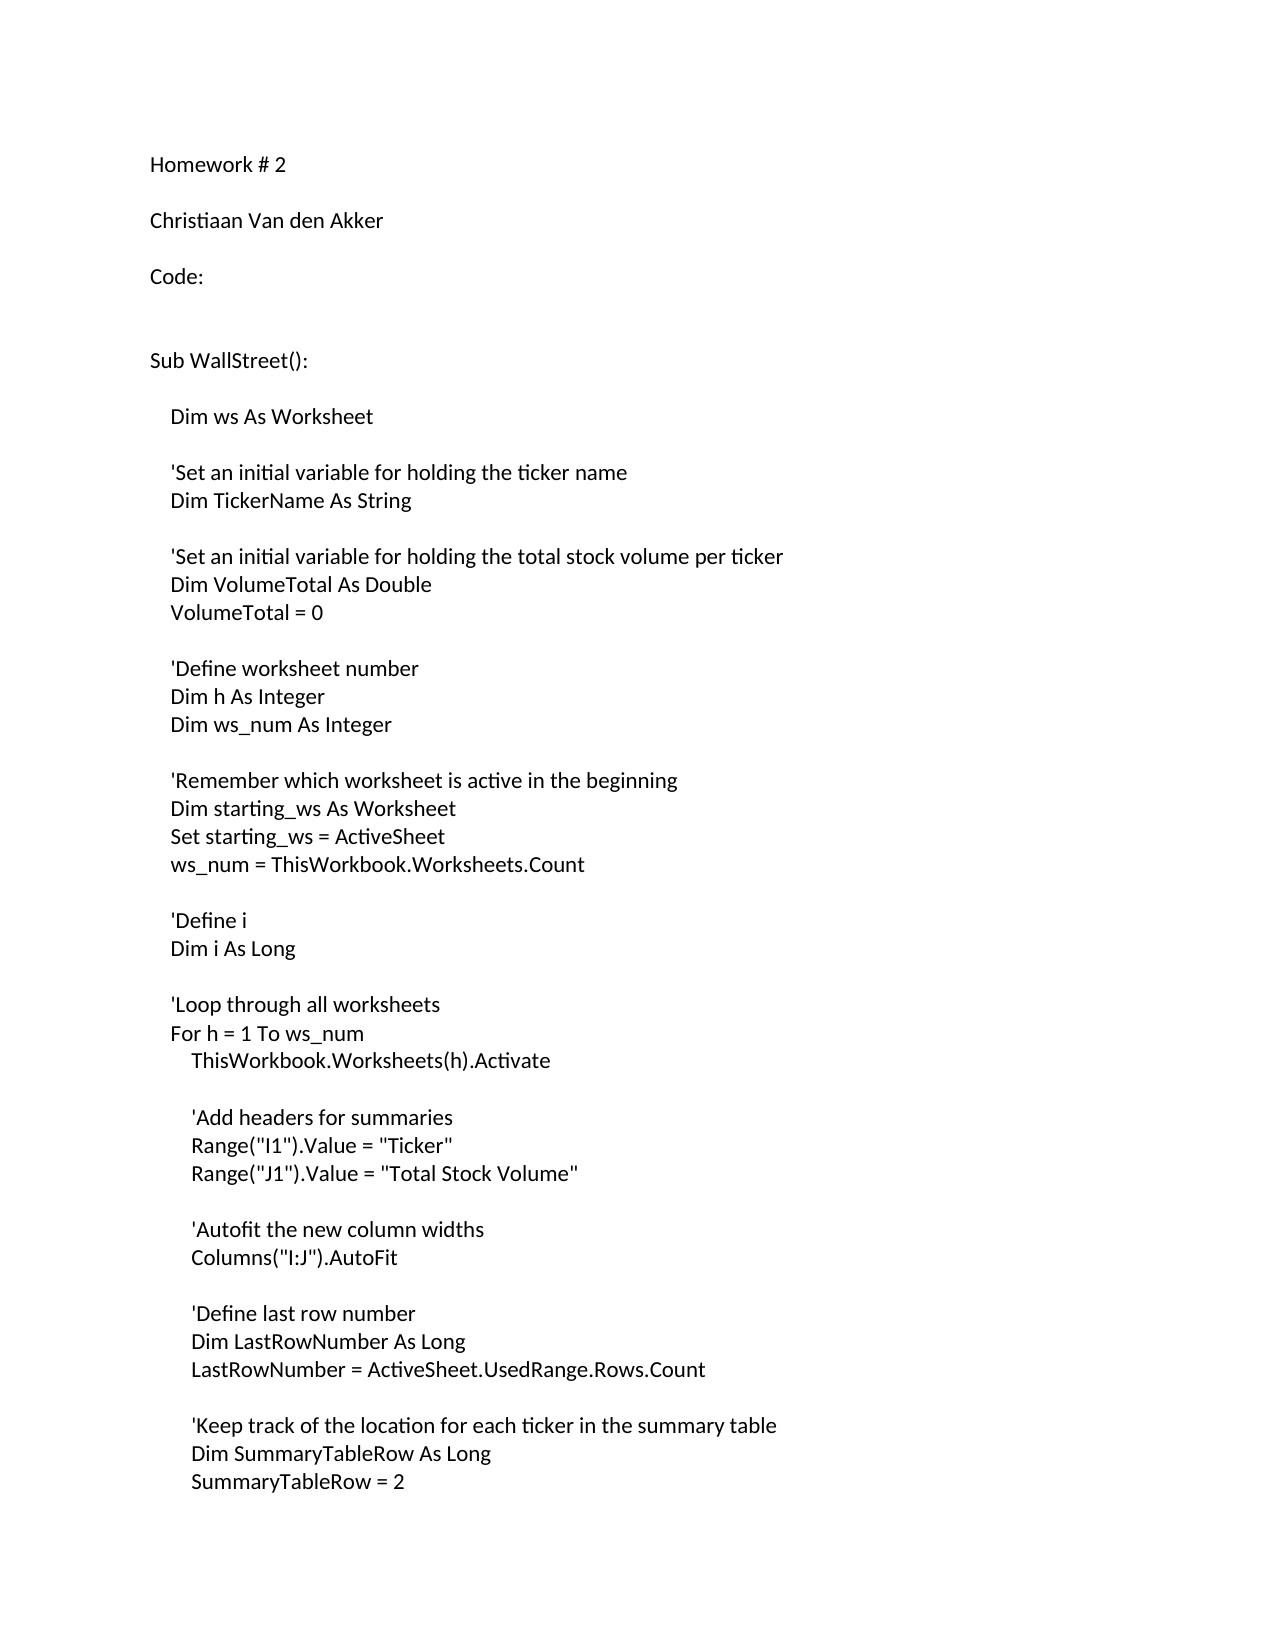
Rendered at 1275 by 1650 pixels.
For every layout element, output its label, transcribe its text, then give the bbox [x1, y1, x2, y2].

text 'Autofit the new column widths [150, 1215, 1125, 1243]
text Sub WallStreet(): [150, 346, 1125, 374]
text Christiaan Van den Akker [150, 206, 1125, 234]
text 'Loop through all worksheets [150, 991, 1125, 1019]
text 'Keep track of the location for each ticker in the summary table [150, 1411, 1125, 1439]
text Dim LastRowNumber As Long [150, 1327, 1125, 1355]
text Code: [150, 262, 1125, 290]
text Dim i As Long [150, 934, 1125, 963]
text Dim starting_ws As Worksheet [150, 794, 1125, 822]
text Dim ws_num As Integer [150, 710, 1125, 738]
text ws_num = ThisWorkbook.Worksheets.Count [150, 851, 1125, 878]
text Dim h As Integer [150, 682, 1125, 710]
text Range("I1").Value = "Ticker" [150, 1131, 1125, 1159]
text 'Remember which worksheet is active in the beginning [150, 766, 1125, 794]
text 'Set an initial variable for holding the ticker name [150, 458, 1125, 486]
text Range("J1").Value = "Total Stock Volume" [150, 1159, 1125, 1187]
text Homework # 2 [150, 150, 1125, 178]
text Dim SummaryTableRow As Long [150, 1439, 1125, 1467]
text SummaryTableRow = 2 [150, 1467, 1125, 1495]
text Dim VolumeTotal As Double [150, 570, 1125, 598]
text 'Define worksheet number [150, 654, 1125, 682]
text For h = 1 To ws_num [150, 1019, 1125, 1047]
text 'Set an initial variable for holding the total stock volume per ticker [150, 542, 1125, 570]
text Dim ws As Worksheet [150, 402, 1125, 430]
text ThisWorkbook.Worksheets(h).Activate [150, 1047, 1125, 1075]
text 'Define last row number [150, 1299, 1125, 1327]
text LastRowNumber = ActiveSheet.UsedRange.Rows.Count [150, 1355, 1125, 1383]
text VolumeTotal = 0 [150, 598, 1125, 626]
text 'Add headers for summaries [150, 1103, 1125, 1131]
text 'Define i [150, 907, 1125, 934]
text Columns("I:J").AutoFit [150, 1243, 1125, 1271]
text Set starting_ws = ActiveSheet [150, 822, 1125, 851]
text Dim TickerName As String [150, 486, 1125, 514]
